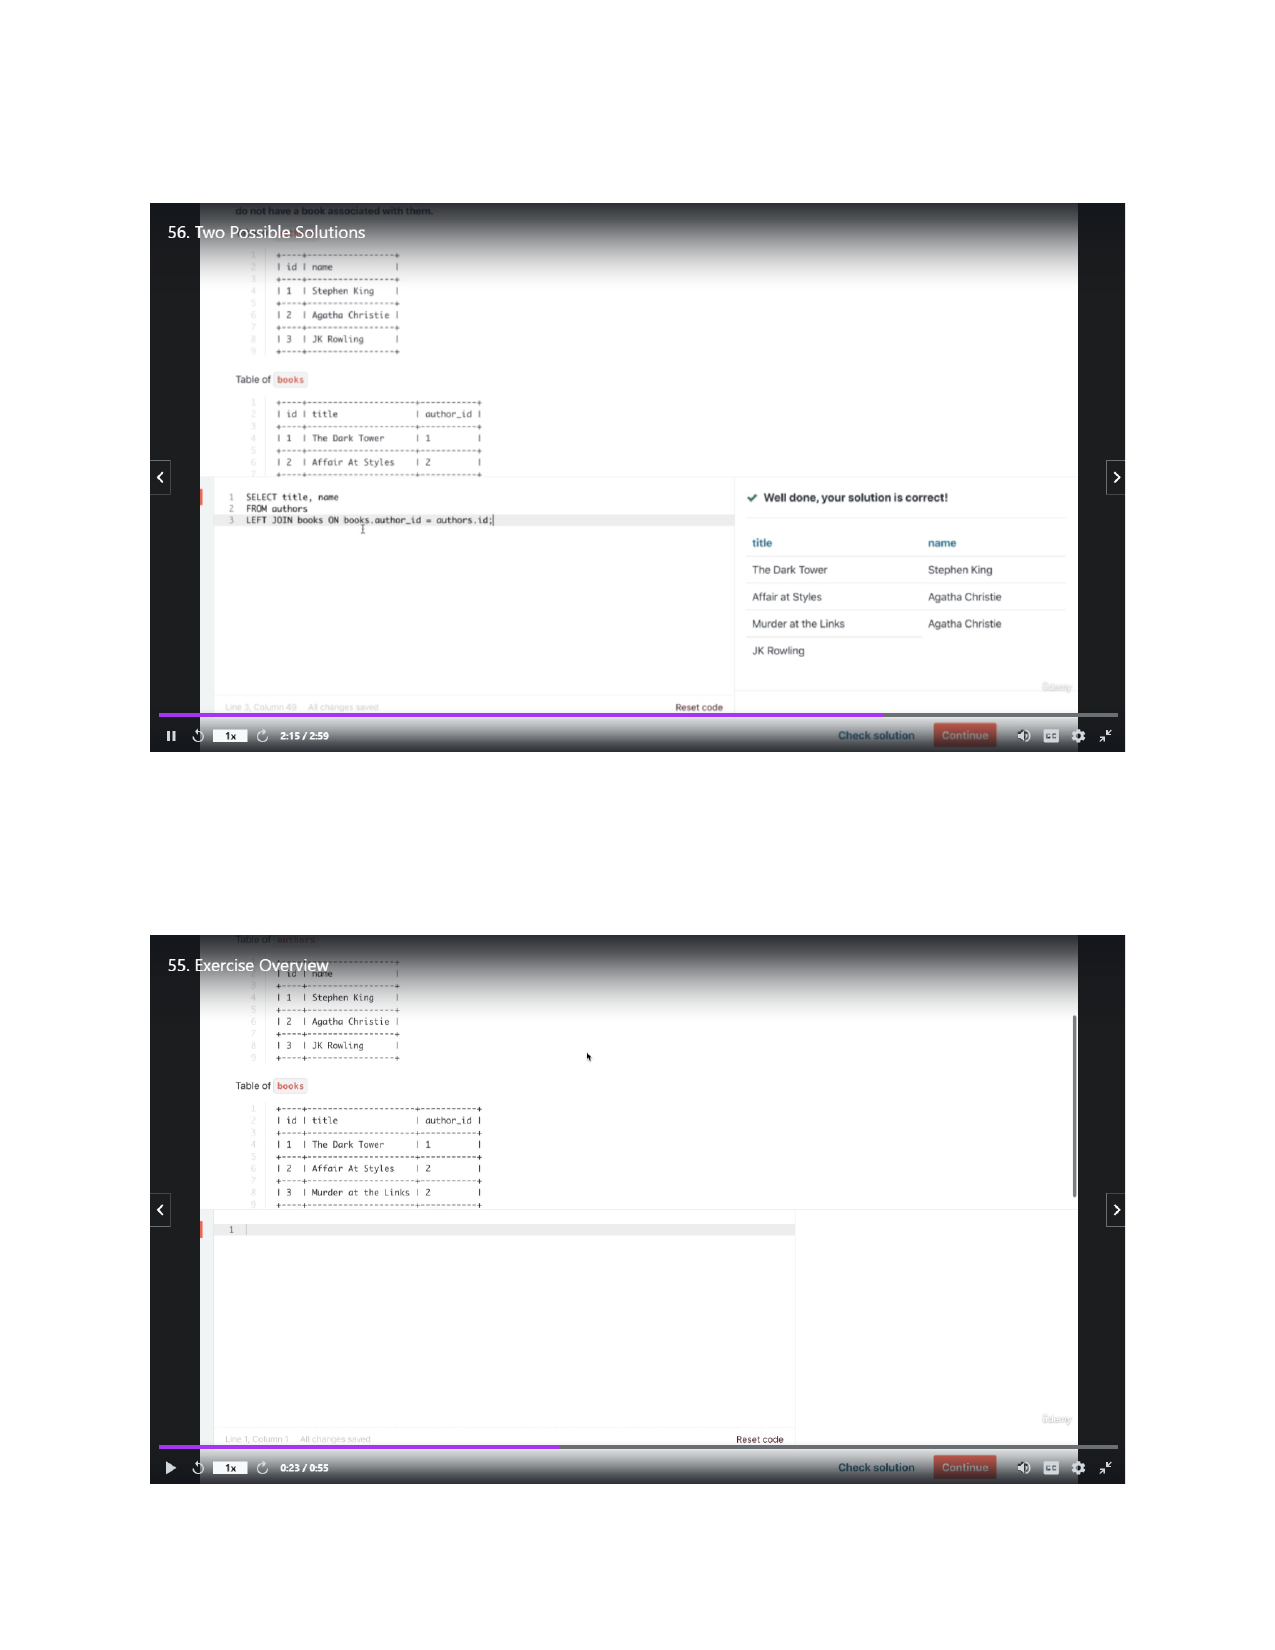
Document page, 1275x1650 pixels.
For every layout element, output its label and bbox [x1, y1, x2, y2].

picture [150, 935, 1125, 1484]
picture [150, 203, 1125, 752]
